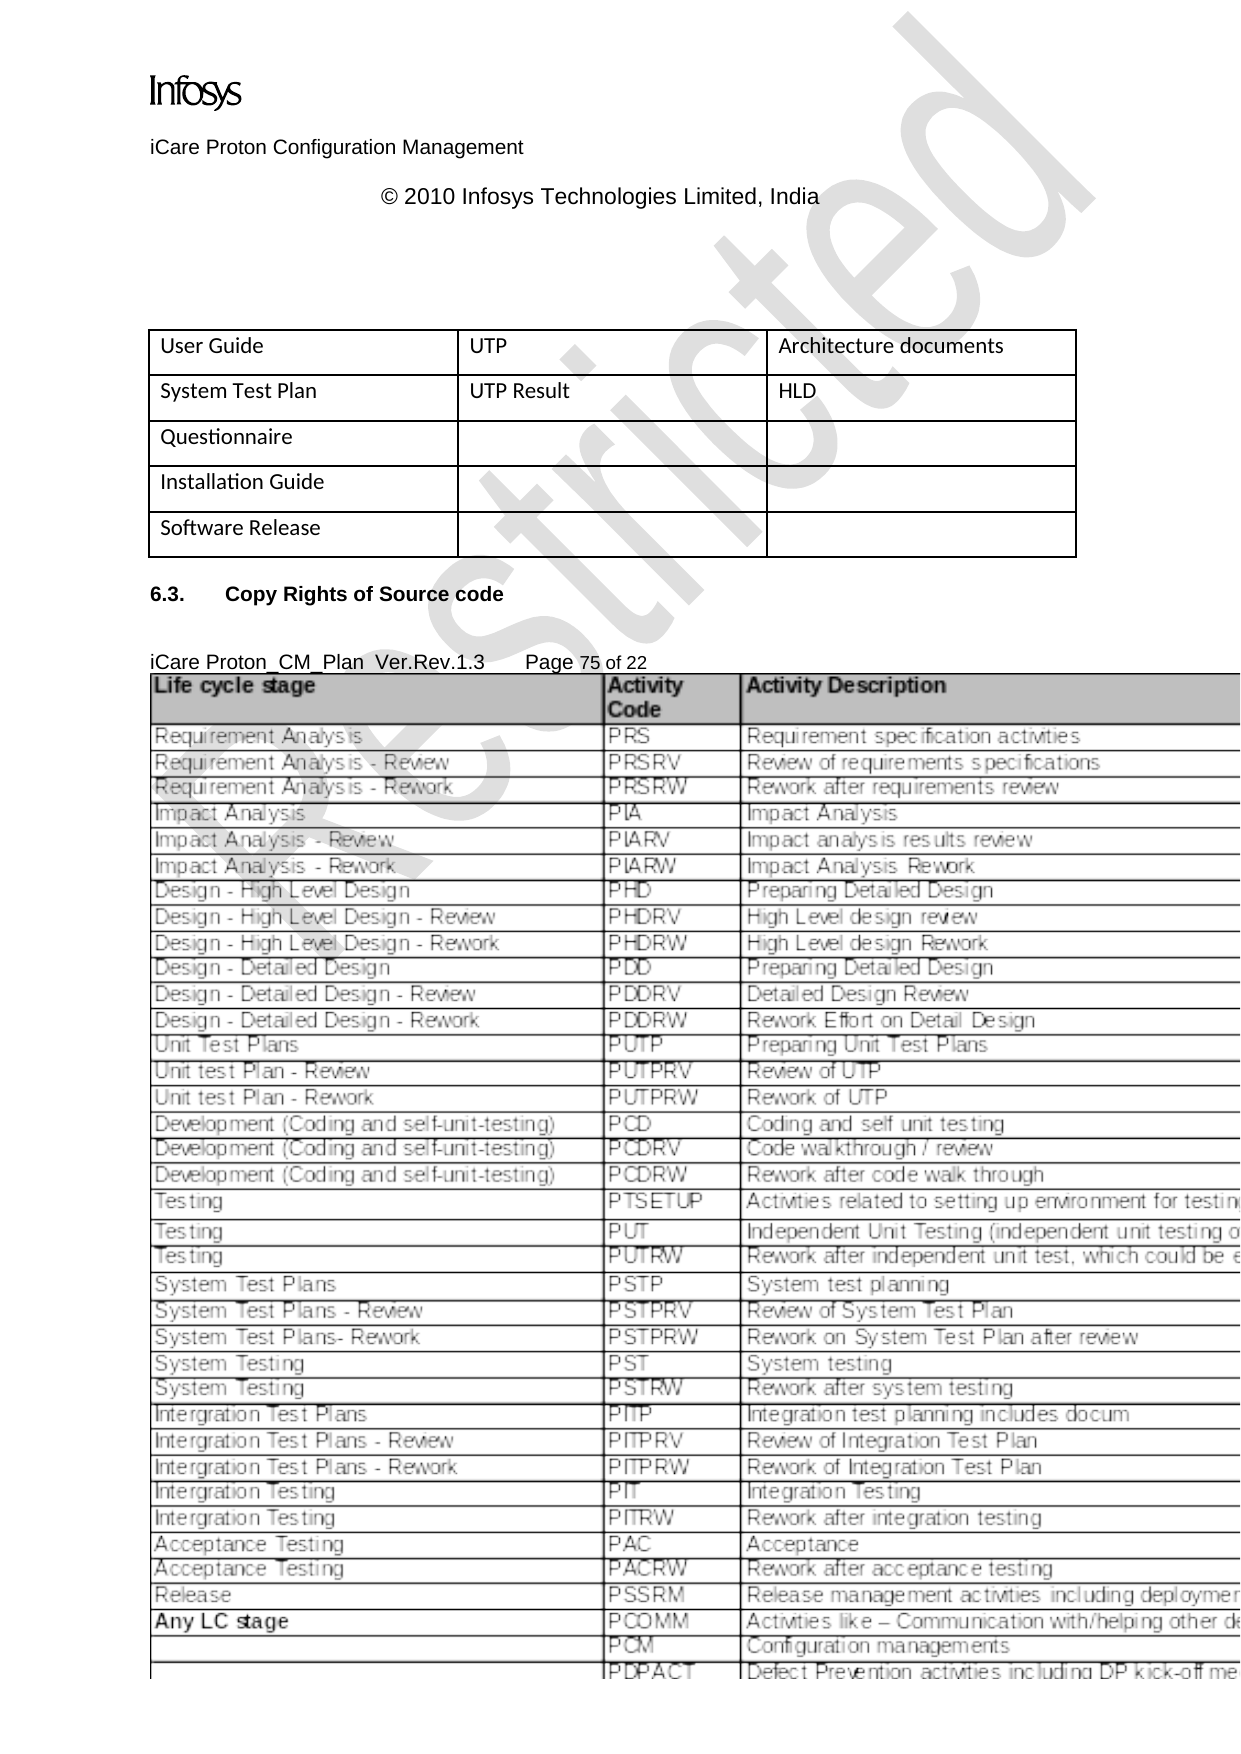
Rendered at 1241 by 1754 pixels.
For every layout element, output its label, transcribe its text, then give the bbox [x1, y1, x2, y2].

table_cell Installation Guide [150, 467, 457, 511]
table_cell Questionnaire [150, 422, 457, 465]
table_cell System Test Plan [150, 376, 457, 420]
list Copy Rights of Source code [150, 582, 1090, 606]
table_cell [768, 422, 1075, 465]
table_cell Architecture documents [768, 331, 1075, 374]
table_cell HLD [768, 376, 1075, 420]
table_cell [768, 513, 1075, 556]
table_cell UTP Result [459, 376, 766, 420]
table_cell [768, 467, 1075, 511]
table_cell [459, 513, 766, 556]
table_cell [459, 467, 766, 511]
table_cell UTP [459, 331, 766, 374]
table_cell Software Release [150, 513, 457, 556]
table_cell User Guide [150, 331, 457, 374]
table_cell [459, 422, 766, 465]
